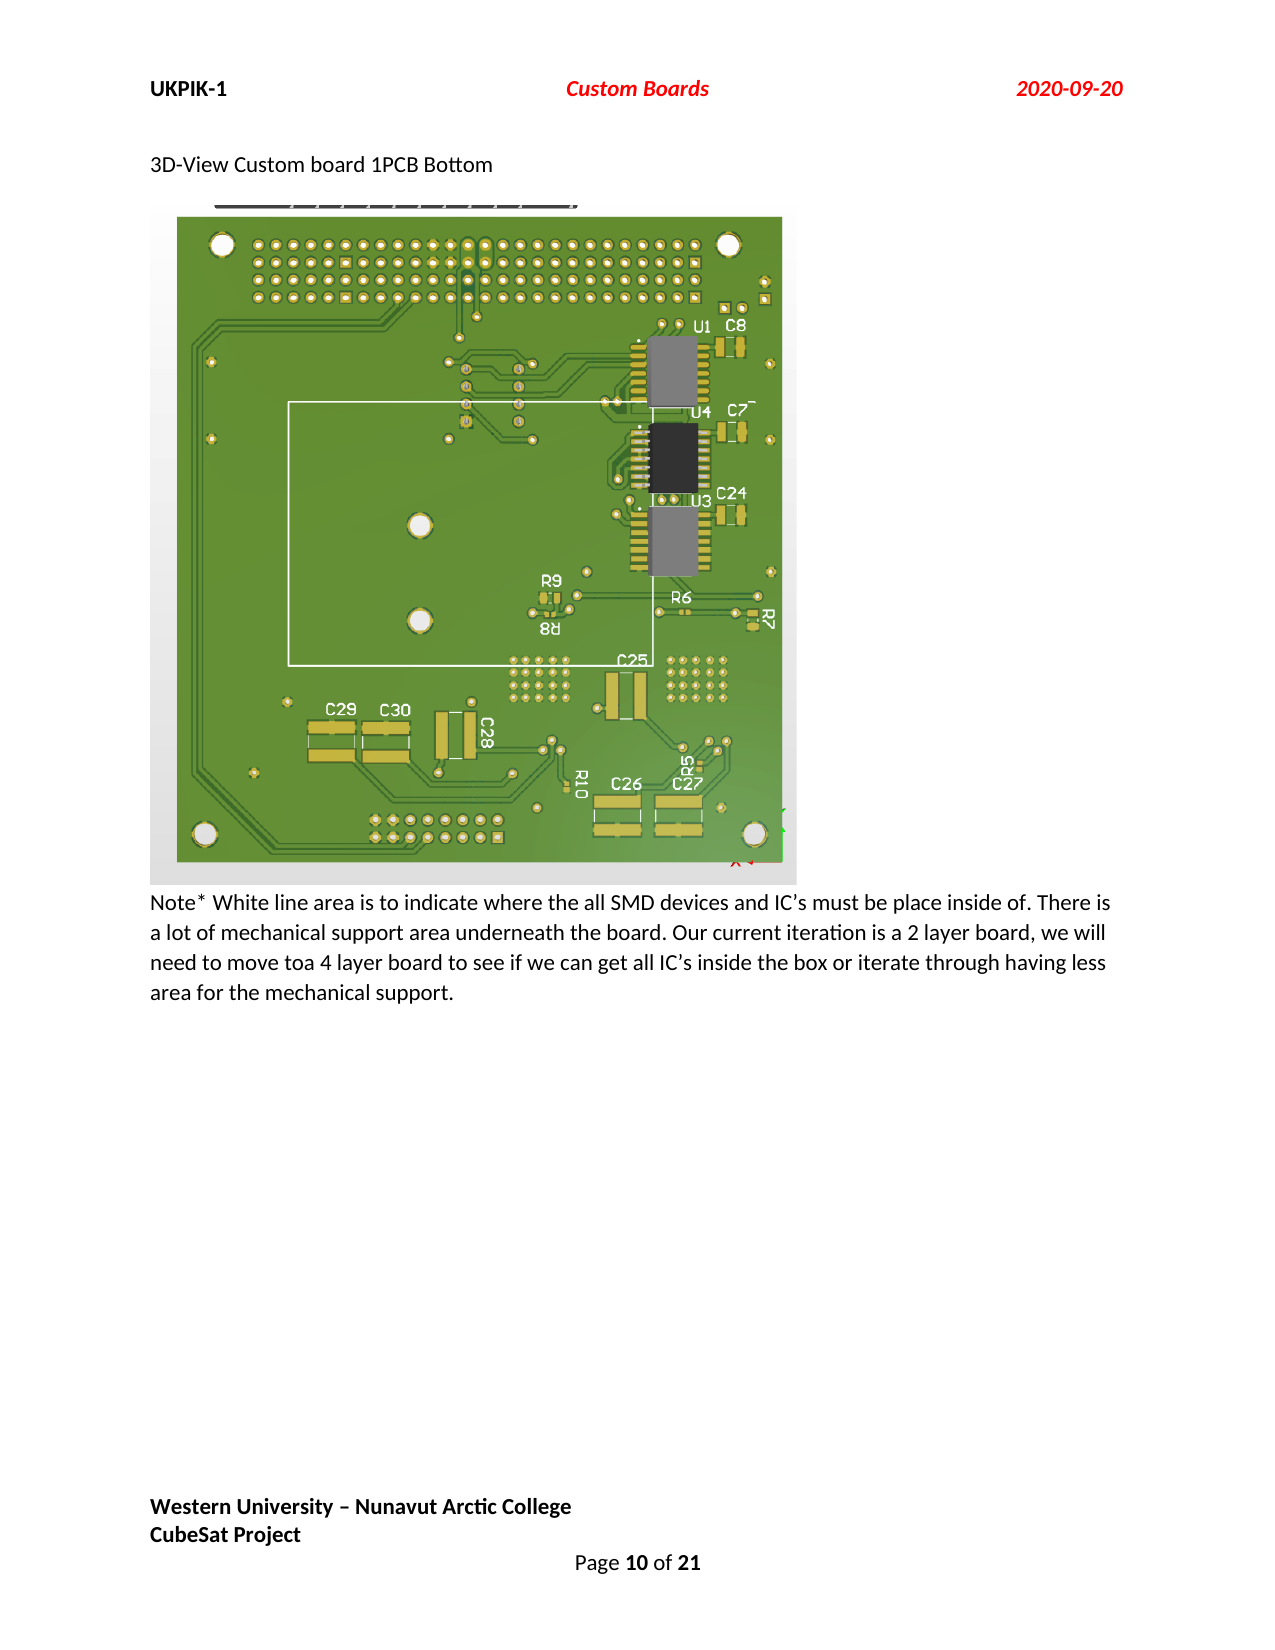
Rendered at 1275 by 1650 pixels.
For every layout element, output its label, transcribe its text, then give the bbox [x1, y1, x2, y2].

text 3D-View Custom board 1PCB Bottom [150, 150, 1125, 178]
picture [150, 205, 797, 885]
text Note* White line area is to indicate where the all SMD devices and IC’s must be place inside of. There is a lot of mechanical support area underneath the board. Our current iteration is a 2 layer board, we will need to move toa 4 layer board to see if we can get all IC’s inside the box or iterate through having less area for the mechanical support. [150, 888, 1125, 1007]
